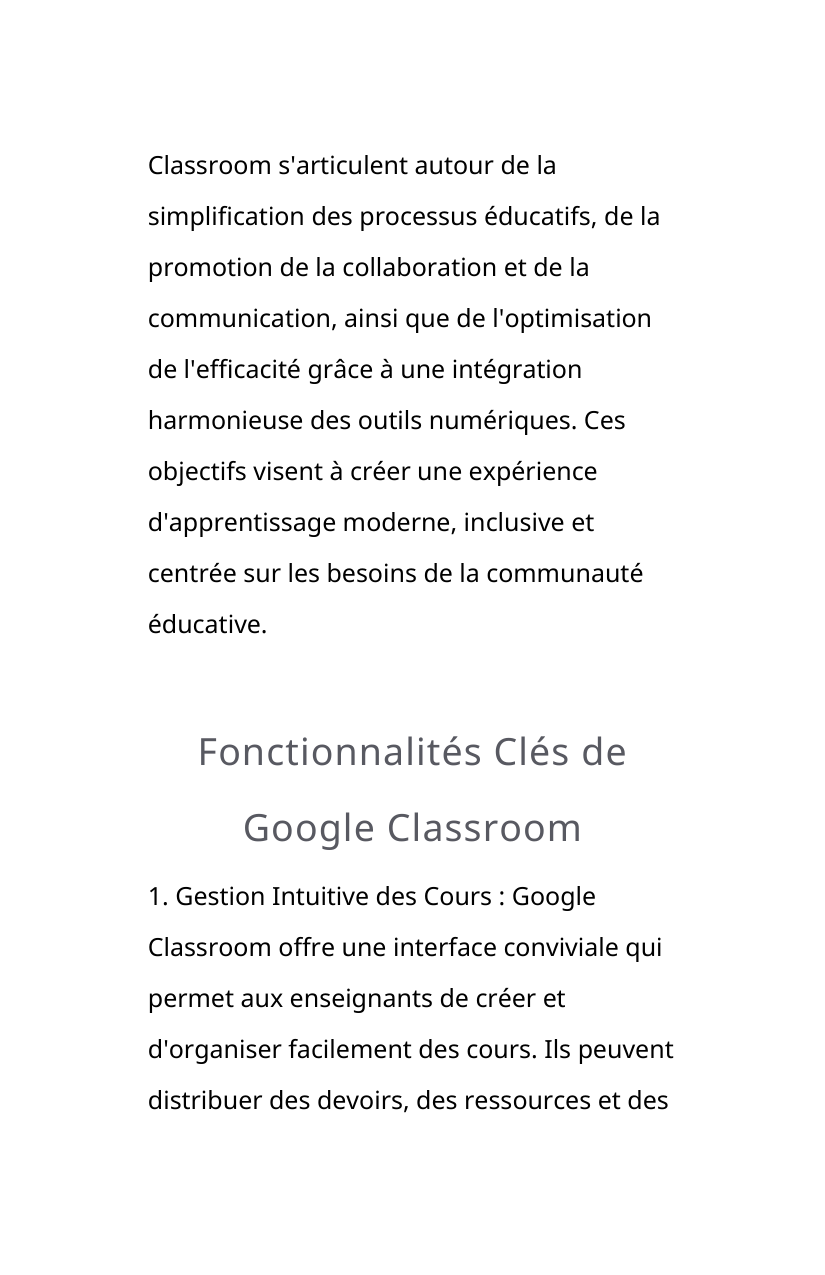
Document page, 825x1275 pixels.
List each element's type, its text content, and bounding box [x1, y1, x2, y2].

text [148, 878, 677, 1116]
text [148, 148, 677, 641]
subtitle Fonctionnalités Clés de Google Classroom [148, 725, 677, 853]
